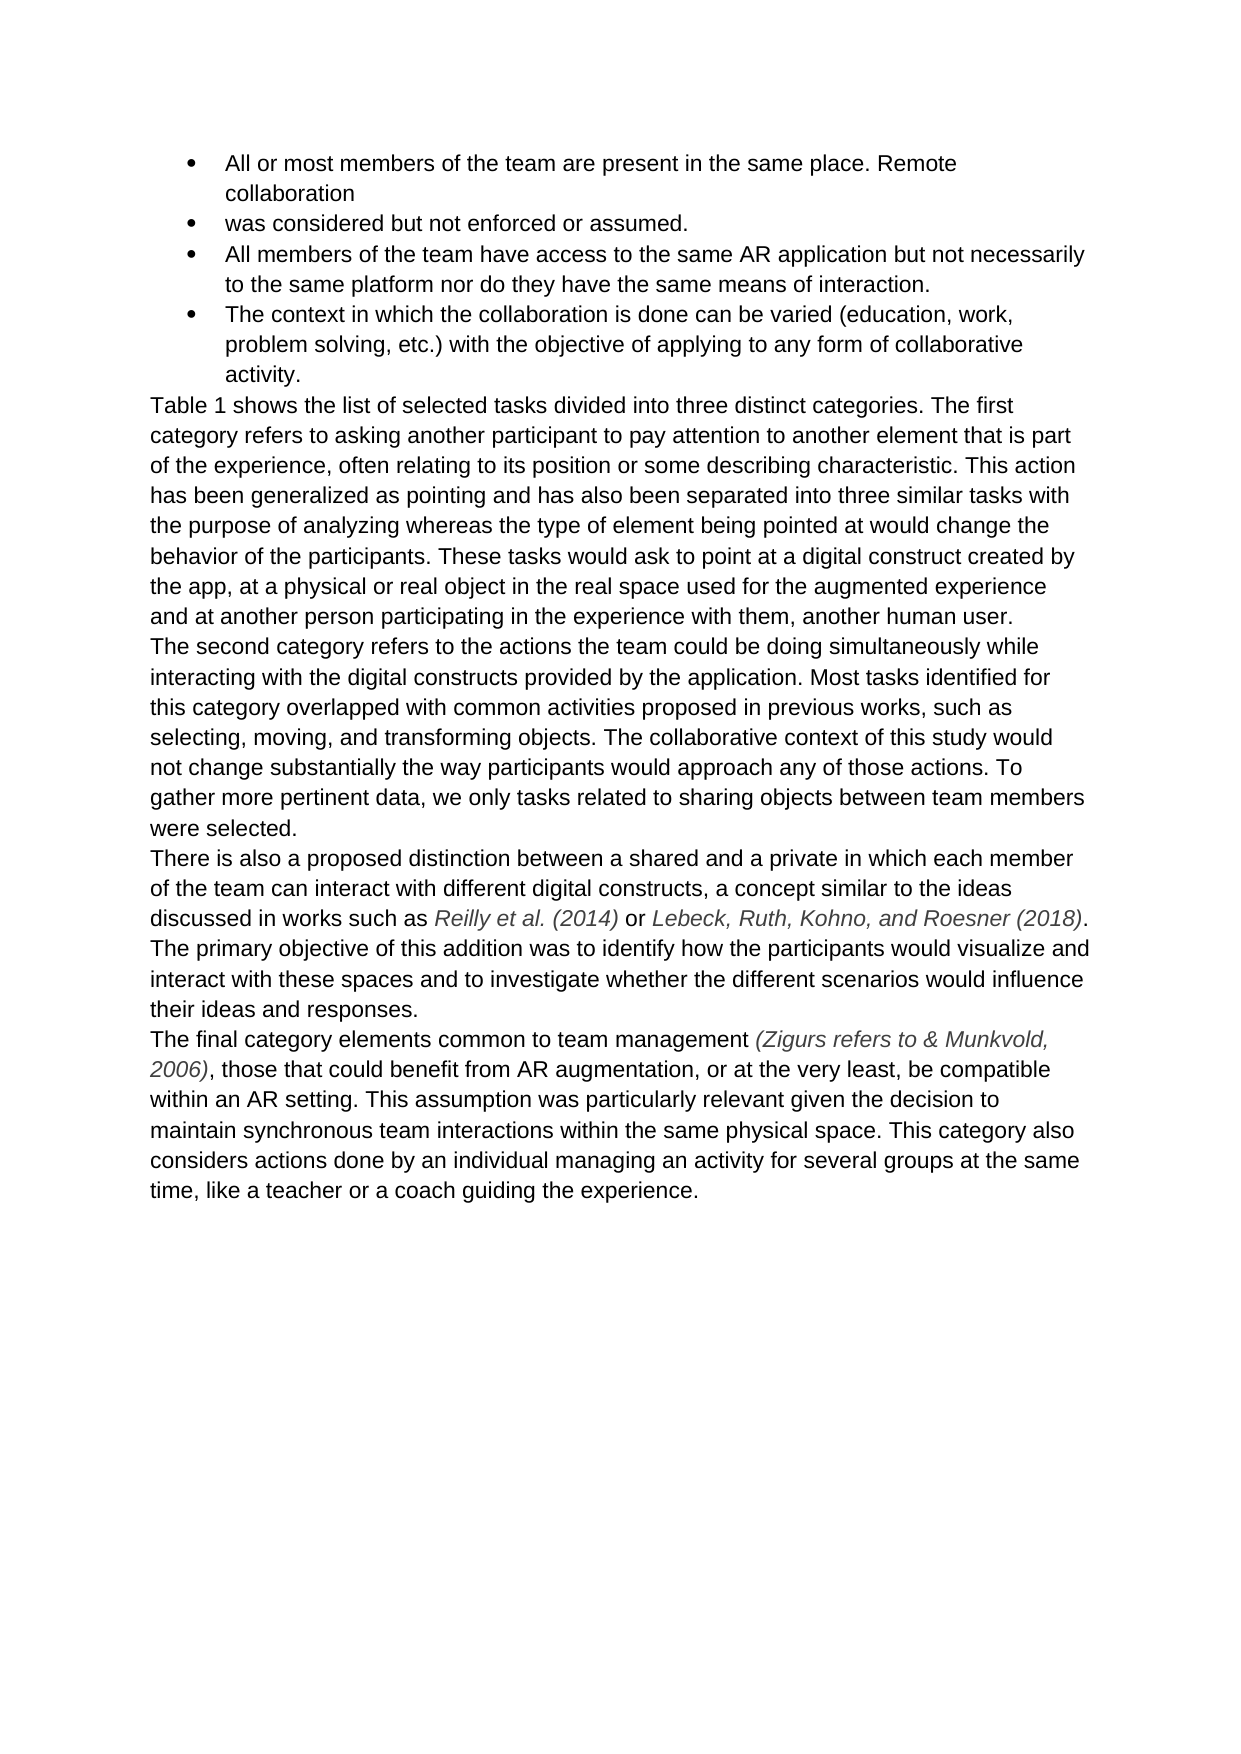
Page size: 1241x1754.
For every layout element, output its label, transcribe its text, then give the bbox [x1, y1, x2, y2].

list was considered but not enforced or assumed. [187, 210, 1090, 237]
text There is also a proposed distinction between a shared and a private in which each member of the team can interact with different digital constructs, a concept similar to the ideas discussed in works such as Reilly et al. (2014) or Lebeck, Ruth, Kohno, and Roesner (2018). The primary objective of this addition was to identify how the participants would visualize and interact with these spaces and to investigate whether the different scenarios would influence their ideas and responses. [150, 845, 1090, 1022]
list All members of the team have access to the same AR application but not necessarily to the same platform nor do they have the same means of interaction. [187, 241, 1090, 297]
text The second category refers to the actions the team could be doing simultaneously while interacting with the digital constructs provided by the application. Most tasks identified for this category overlapped with common activities proposed in previous works, such as selecting, moving, and transforming objects. The collaborative context of this study would not change substantially the way participants would approach any of those actions. To gather more pertinent data, we only tasks related to sharing objects between team members were selected. [150, 633, 1090, 841]
text The final category elements common to team management (Zigurs refers to & Munkvold, 2006), those that could benefit from AR augmentation, or at the very least, be compatible within an AR setting. This assumption was particularly relevant given the decision to maintain synchronous team interactions within the same physical space. This category also considers actions done by an individual managing an activity for several groups at the same time, like a teacher or a coach guiding the experience. [150, 1026, 1090, 1203]
list The context in which the collaboration is done can be varied (education, work, problem solving, etc.) with the objective of applying to any form of collaborative activity. [187, 301, 1090, 388]
text Table 1 shows the list of selected tasks divided into three distinct categories. The first category refers to asking another participant to pay attention to another element that is part of the experience, often relating to its position or some describing characteristic. This action has been generalized as pointing and has also been separated into three similar tasks with the purpose of analyzing whereas the type of element being pointed at would change the behavior of the participants. These tasks would ask to point at a digital construct created by the app, at a physical or real object in the real space used for the augmented experience and at another person participating in the experience with them, another human user. [150, 392, 1090, 629]
list All or most members of the team are present in the same place. Remote collaboration [187, 150, 1090, 207]
